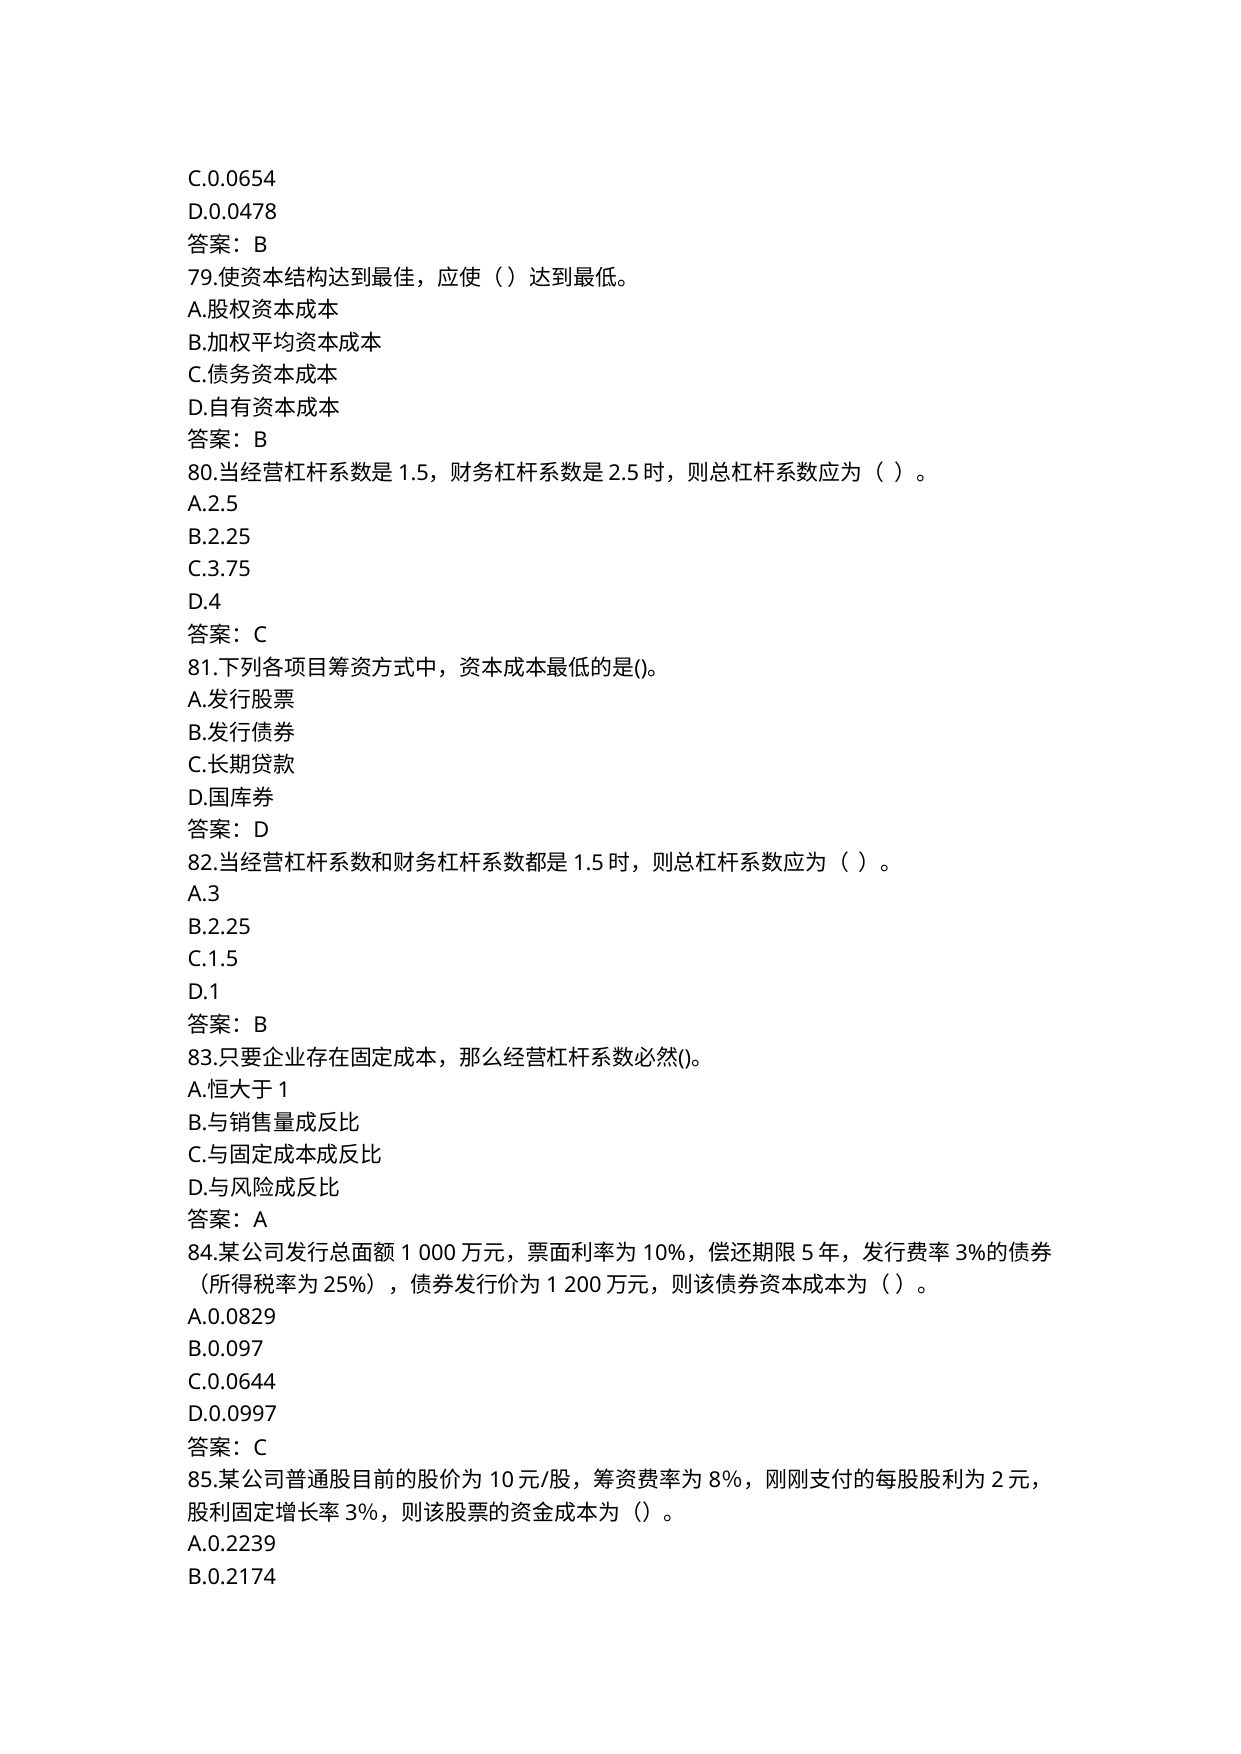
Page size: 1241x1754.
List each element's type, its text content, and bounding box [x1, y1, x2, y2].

text C.0.0644 [187, 1364, 1053, 1397]
text B.加权平均资本成本 [187, 324, 1053, 357]
text 答案：B [187, 422, 1053, 454]
text B.发行债券 [187, 714, 1053, 747]
text B.2.25 [187, 519, 1053, 552]
text 81.下列各项目筹资方式中，资本成本最低的是()。 [187, 649, 1053, 682]
text C.1.5 [187, 942, 1053, 974]
text 答案：D [187, 812, 1053, 844]
text D.与风险成反比 [187, 1169, 1053, 1202]
text 答案：C [187, 617, 1053, 649]
text D.4 [187, 584, 1053, 617]
text D.国库券 [187, 779, 1053, 812]
text D.自有资本成本 [187, 389, 1053, 422]
text A.3 [187, 877, 1053, 909]
text C.3.75 [187, 552, 1053, 584]
text 85.某公司普通股目前的股价为10元/股，筹资费率为8％，刚刚支付的每股股利为2元，股利固定增长率3％，则该股票的资金成本为（）。 [187, 1462, 1053, 1527]
text 答案：C [187, 1429, 1053, 1462]
text A.发行股票 [187, 682, 1053, 714]
text B.与销售量成反比 [187, 1104, 1053, 1137]
text C.债务资本成本 [187, 357, 1053, 389]
text B.0.2174 [187, 1559, 1053, 1592]
text B.2.25 [187, 909, 1053, 942]
text 答案：B [187, 1007, 1053, 1039]
text 79.使资本结构达到最佳，应使（ ）达到最低。 [187, 259, 1053, 292]
text D.0.0997 [187, 1397, 1053, 1429]
text 答案：B [187, 227, 1053, 259]
text A.0.2239 [187, 1527, 1053, 1559]
text C.长期贷款 [187, 747, 1053, 779]
text 80.当经营杠杆系数是1.5，财务杠杆系数是2.5时，则总杠杆系数应为（ ）。 [187, 454, 1053, 487]
text 83.只要企业存在固定成本，那么经营杠杆系数必然()。 [187, 1039, 1053, 1072]
text A.恒大于1 [187, 1072, 1053, 1104]
text C.与固定成本成反比 [187, 1137, 1053, 1169]
text A.0.0829 [187, 1299, 1053, 1332]
text D.0.0478 [187, 194, 1053, 227]
text 82.当经营杠杆系数和财务杠杆系数都是1.5时，则总杠杆系数应为（ ）。 [187, 844, 1053, 877]
text 84.某公司发行总面额1 000万元，票面利率为10%，偿还期限5年，发行费率3%的债券（所得税率为25%），债券发行价为1 200万元，则该债券资本成本为（ ）。 [187, 1234, 1053, 1299]
text C.0.0654 [187, 162, 1053, 194]
text B.0.097 [187, 1332, 1053, 1364]
text A.股权资本成本 [187, 292, 1053, 324]
text 答案：A [187, 1202, 1053, 1234]
text A.2.5 [187, 487, 1053, 519]
text D.1 [187, 974, 1053, 1007]
